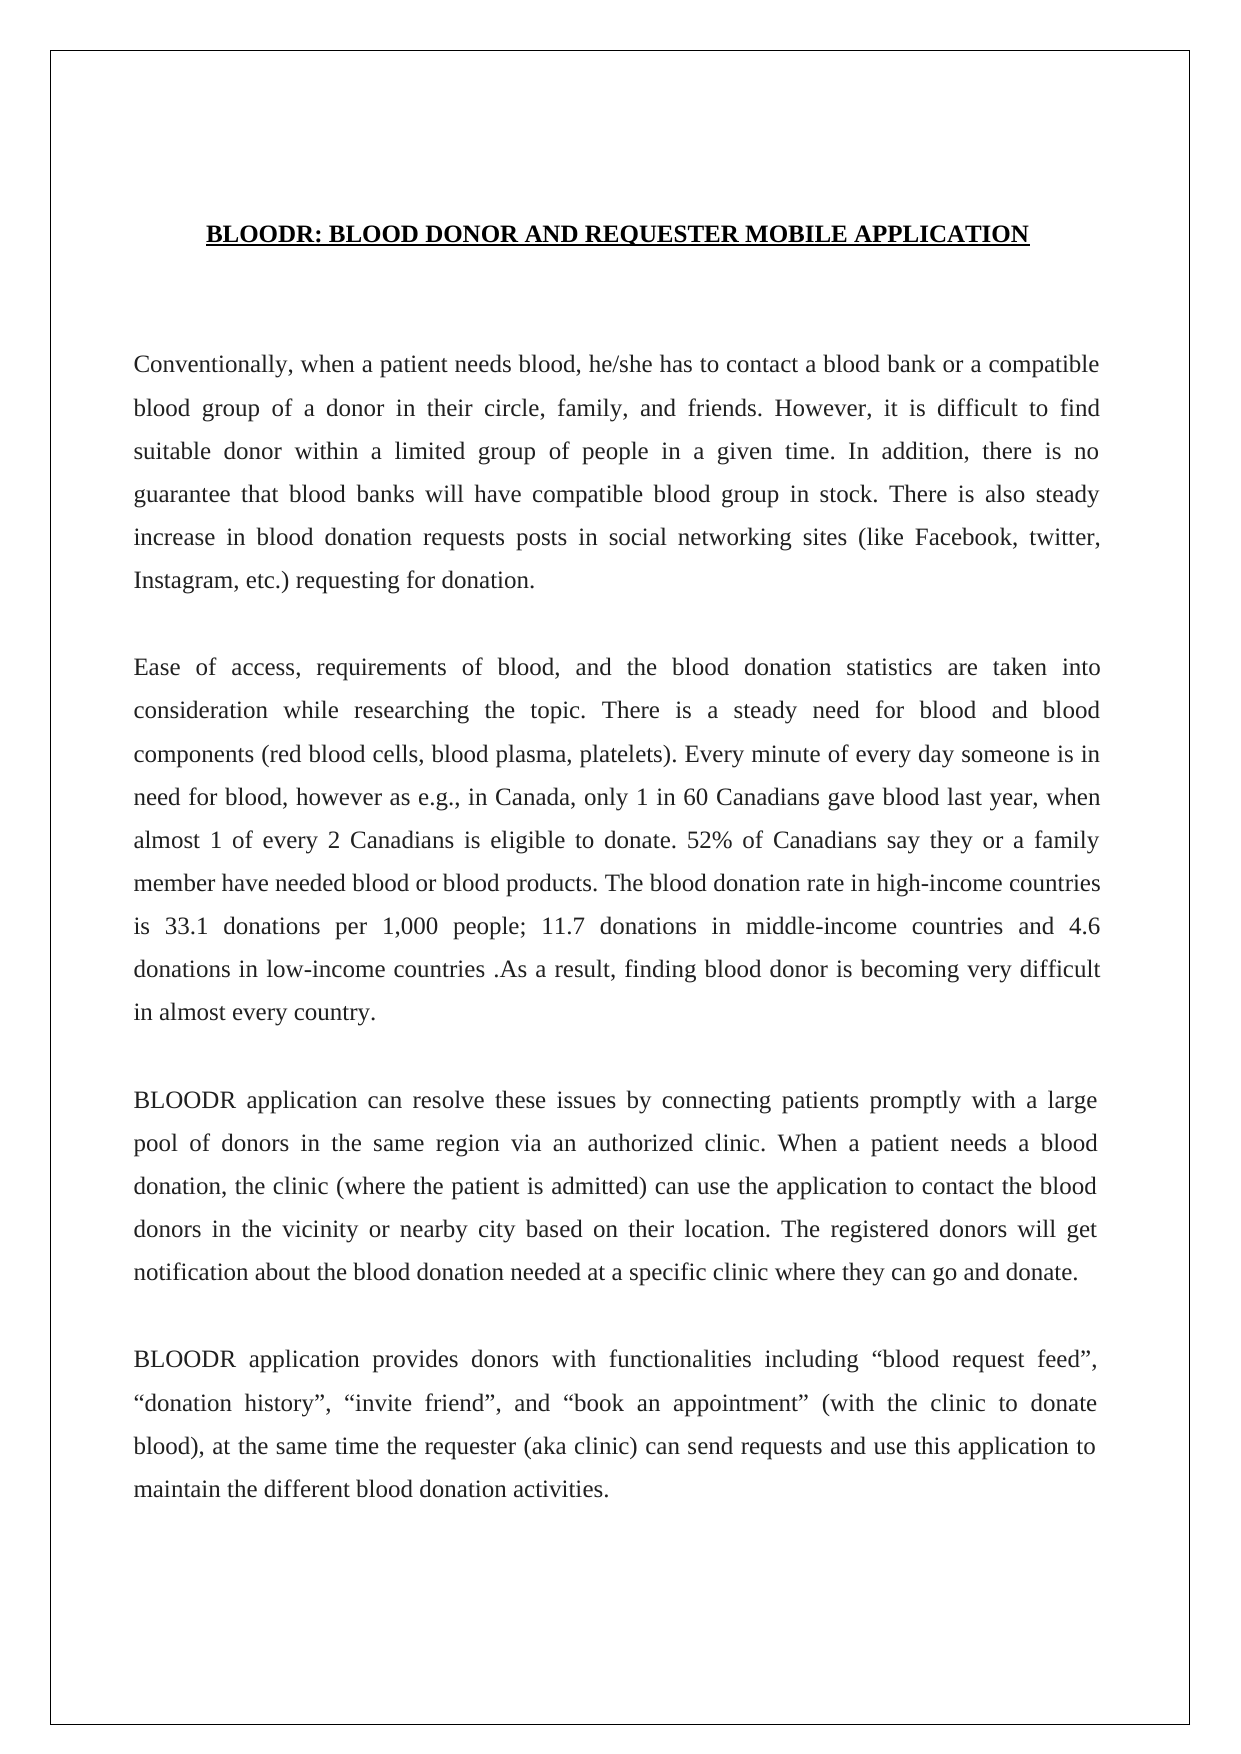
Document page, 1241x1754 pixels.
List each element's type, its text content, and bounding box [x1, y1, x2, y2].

text Conventionally, when a patient needs blood, he/she has to contact a blood bank or a compatible blood group of a donor in their circle, family, and friends. However, it is difficult to find suitable donor within a limited group of people in a given time. In addition, there is no guarantee that blood banks will have compatible blood group in stock. There is also steady increase in blood donation requests posts in social networking sites (like Facebook, twitter, Instagram, etc.) requesting for donation. [133, 349, 1101, 594]
text BLOODR application can resolve these issues by connecting patients promptly with a large pool of donors in the same region via an authorized clinic. When a patient needs a blood donation, the clinic (where the patient is admitted) can use the application to contact the blood donors in the vicinity or nearby city based on their location. The registered donors will get notification about the blood donation needed at a specific clinic where they can go and donate. [133, 1085, 1098, 1286]
text Ease of access, requirements of blood, and the blood donation statistics are taken into consideration while researching the topic. There is a steady need for blood and blood components (red blood cells, blood plasma, platelets). Every minute of every day someone is in need for blood, however as e.g., in Canada, only 1 in 60 Canadians gave blood last year, when almost 1 of every 2 Canadians is eligible to donate. 52% of Canadians say they or a family member have needed blood or blood products. The blood donation rate in high-income countries is 33.1 donations per 1,000 people; 11.7 donations in middle-income countries and 4.6 donations in low-income countries .As a result, finding blood donor is becoming very difficult in almost every country. [133, 652, 1101, 1026]
text BLOODR: BLOOD DONOR AND REQUESTER MOBILE APPLICATION [206, 219, 1111, 248]
text BLOODR application provides donors with functionalities including “blood request feed”, “donation history”, “invite friend”, and “book an appointment” (with the clinic to donate blood), at the same time the requester (aka clinic) can send requests and use this application to maintain the different blood donation activities. [133, 1344, 1098, 1503]
